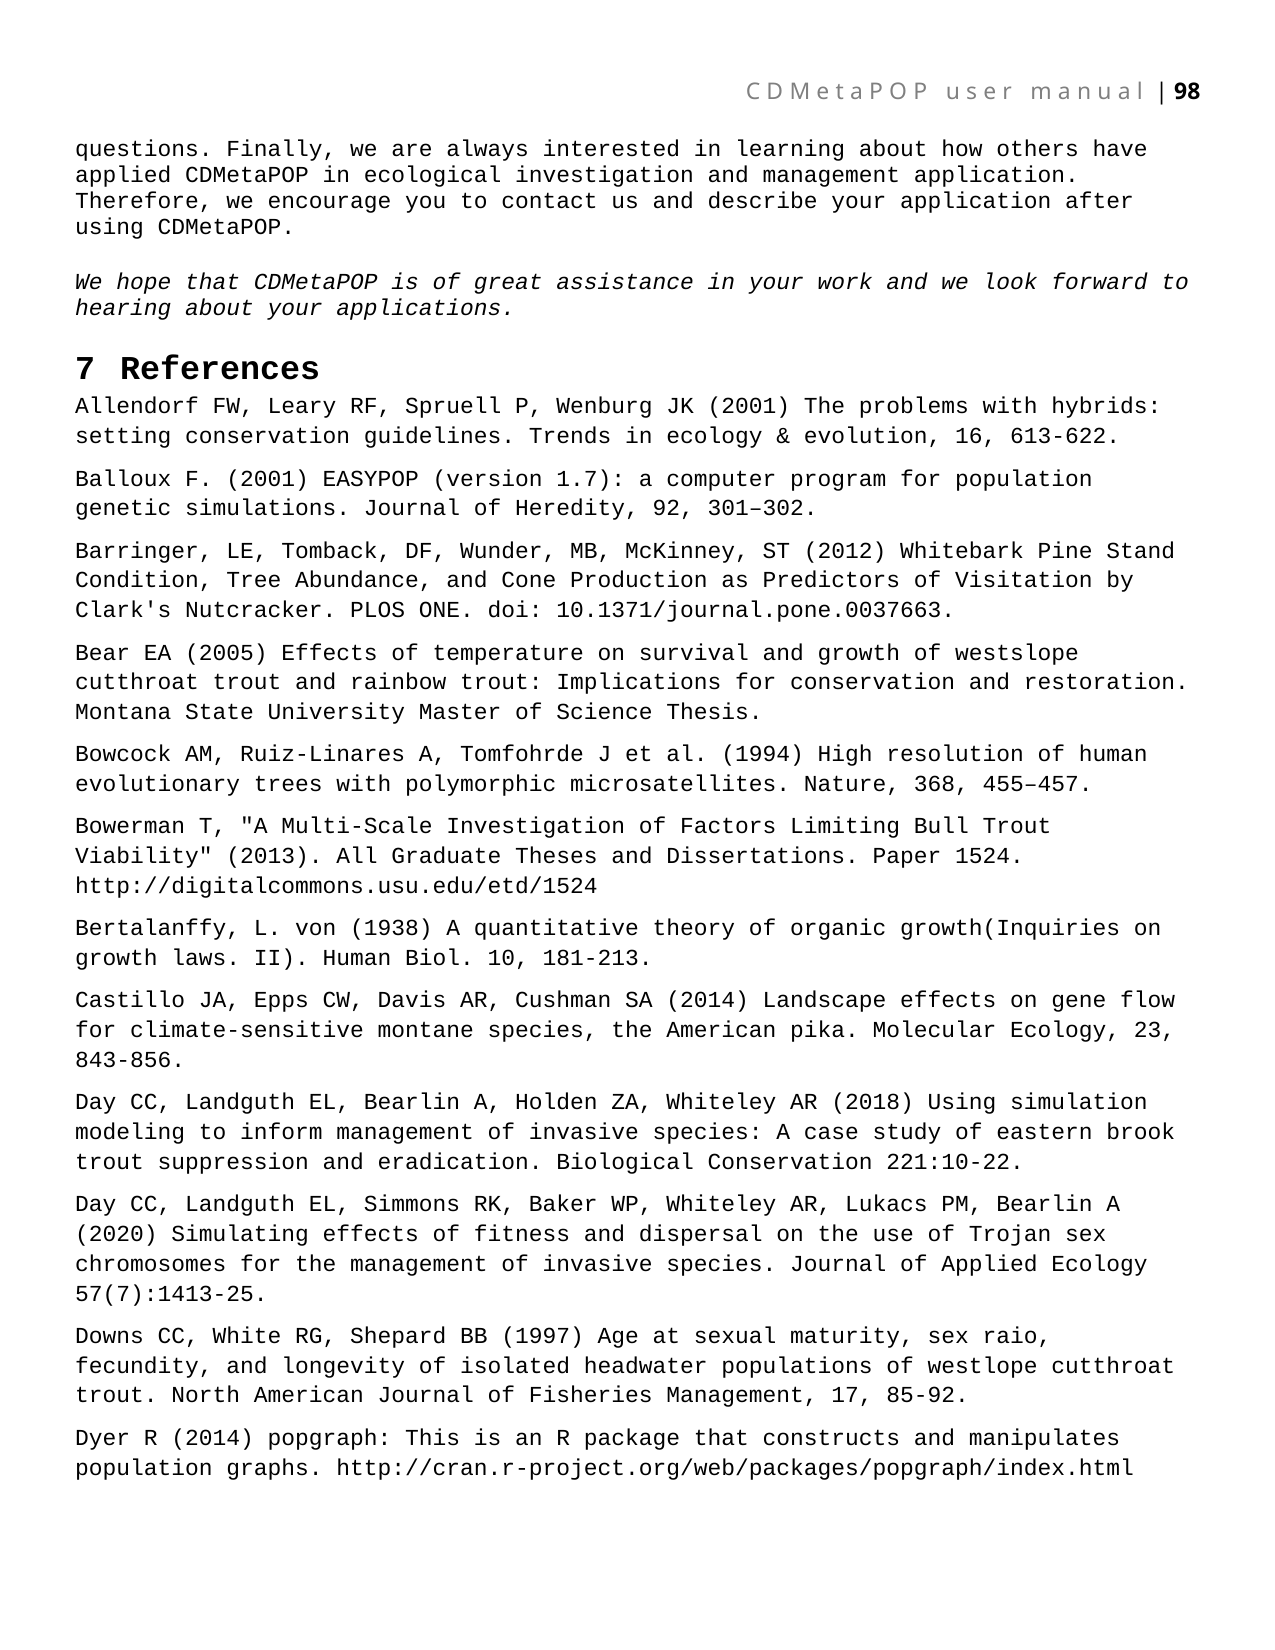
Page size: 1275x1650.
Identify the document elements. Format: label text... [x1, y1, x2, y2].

text Allendorf FW, Leary RF, Spruell P, Wenburg JK (2001) The problems with hybrids: setting conservation guidelines. Trends in ecology & evolution, 16, 613-622. [75, 395, 1200, 451]
text Day CC, Landguth EL, Simmons RK, Baker WP, Whiteley AR, Lukacs PM, Bearlin A (2020) Simulating effects of fitness and dispersal on the use of Trojan sex chromosomes for the management of invasive species. Journal of Applied Ecology 57(7):1413-25. [75, 1193, 1200, 1308]
text We hope that CDMetaPOP is of great assistance in your work and we look forward to hearing about your applications. [75, 270, 1200, 322]
text Barringer, LE, Tomback, DF, Wunder, MB, McKinney, ST (2012) Whitebark Pine Stand Condition, Tree Abundance, and Cone Production as Predictors of Visitation by Clark's Nutcracker. PLOS ONE. doi: 10.1371/journal.pone.0037663. [75, 539, 1200, 624]
subtitle References [75, 351, 1200, 389]
text Downs CC, White RG, Shepard BB (1997) Age at sexual maturity, sex raio, fecundity, and longevity of isolated headwater populations of westlope cutthroat trout. North American Journal of Fisheries Management, 17, 85-92. [75, 1324, 1200, 1410]
text Day CC, Landguth EL, Bearlin A, Holden ZA, Whiteley AR (2018) Using simulation modeling to inform management of invasive species: A case study of eastern brook trout suppression and eradication. Biological Conservation 221:10-22. [75, 1091, 1200, 1176]
text Bowcock AM, Ruiz-Linares A, Tomfohrde J et al. (1994) High resolution of human evolutionary trees with polymorphic microsatellites. Nature, 368, 455–457. [75, 743, 1200, 798]
text Bowerman T, "A Multi-Scale Investigation of Factors Limiting Bull Trout Viability" (2013). All Graduate Theses and Dissertations. Paper 1524. http://digitalcommons.usu.edu/etd/1524 [75, 815, 1200, 900]
text Bertalanffy, L. von (1938) A quantitative theory of organic growth(Inquiries on growth laws. II). Human Biol. 10, 181-213. [75, 917, 1200, 972]
text Castillo JA, Epps CW, Davis AR, Cushman SA (2014) Landscape effects on gene flow for climate-sensitive montane species, the American pika. Molecular Ecology, 23, 843-856. [75, 989, 1200, 1074]
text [75, 137, 1200, 241]
text Dyer R (2014) popgraph: This is an R package that constructs and manipulates population graphs. http://cran.r-project.org/web/packages/popgraph/index.html [75, 1426, 1200, 1482]
text Bear EA (2005) Effects of temperature on survival and growth of westslope cutthroat trout and rainbow trout: Implications for conservation and restoration. Montana State University Master of Science Thesis. [75, 641, 1200, 726]
text Balloux F. (2001) EASYPOP (version 1.7): a computer program for population genetic simulations. Journal of Heredity, 92, 301–302. [75, 467, 1200, 523]
